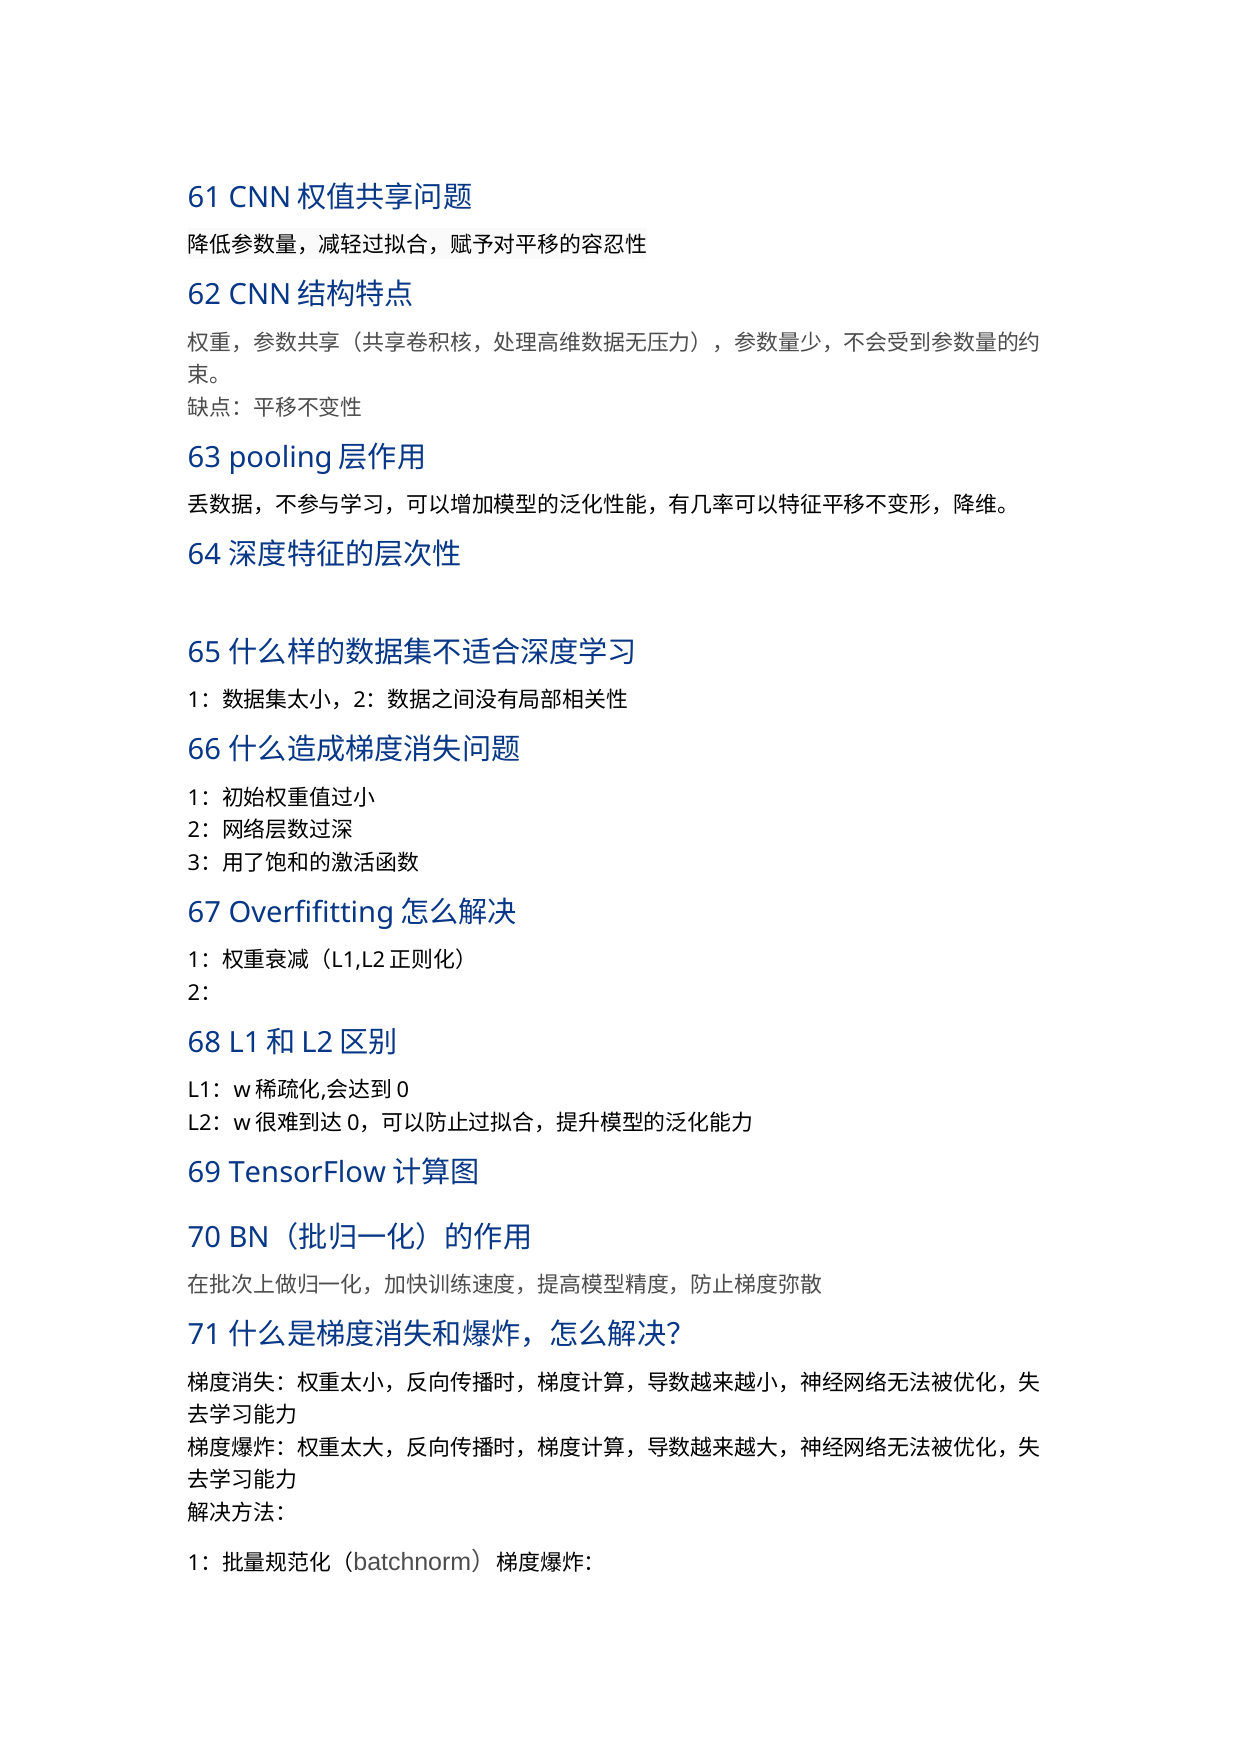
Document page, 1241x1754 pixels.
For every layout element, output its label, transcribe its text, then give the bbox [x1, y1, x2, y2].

text 解决方法： [187, 1494, 1053, 1527]
text 67 Overfifitting怎么解决 [187, 877, 1053, 942]
text 梯度爆炸：权重太大，反向传播时，梯度计算，导数越来越大，神经网络无法被优化，失去学习能力 [187, 1429, 1053, 1494]
text 62 CNN结构特点 [187, 259, 1053, 324]
text L2：w很难到达0，可以防止过拟合，提升模型的泛化能力 [187, 1104, 1053, 1137]
text 69 TensorFlow计算图 [187, 1137, 1053, 1202]
text 61 CNN权值共享问题 [187, 162, 1053, 227]
text 70 BN（批归一化）的作用 [187, 1202, 1053, 1267]
text 1：权重衰减（L1,L2正则化） [187, 942, 1053, 974]
text 1：数据集太小，2：数据之间没有局部相关性 [187, 682, 1053, 714]
text 3：用了饱和的激活函数 [187, 844, 1053, 877]
text 66 什么造成梯度消失问题 [187, 714, 1053, 779]
text 2：网络层数过深 [187, 812, 1053, 844]
text 丢数据，不参与学习，可以增加模型的泛化性能，有几率可以特征平移不变形，降维。 [187, 487, 1053, 519]
text 65 什么样的数据集不适合深度学习 [187, 617, 1053, 682]
text 梯度消失：权重太小，反向传播时，梯度计算，导数越来越小，神经网络无法被优化，失去学习能力 [187, 1364, 1053, 1429]
text 1：批量规范化（batchnorm）梯度爆炸： [187, 1527, 1053, 1592]
text L1：w稀疏化,会达到0 [187, 1072, 1053, 1104]
text 权重，参数共享（共享卷积核，处理高维数据无压力），参数量少，不会受到参数量的约束。 [187, 324, 1053, 389]
text 63 pooling层作用 [187, 422, 1053, 487]
text 1：初始权重值过小 [187, 779, 1053, 812]
text 降低参数量，减轻过拟合，赋予对平移的容忍性 [187, 227, 1053, 259]
text 68 L1和L2区别 [187, 1007, 1053, 1072]
text 71 什么是梯度消失和爆炸，怎么解决？ [187, 1299, 1053, 1364]
text 2： [187, 974, 1053, 1007]
text 在批次上做归一化，加快训练速度，提高模型精度，防止梯度弥散 [187, 1267, 1053, 1299]
text 缺点：平移不变性 [187, 389, 1053, 422]
text 64 深度特征的层次性 [187, 519, 1053, 584]
